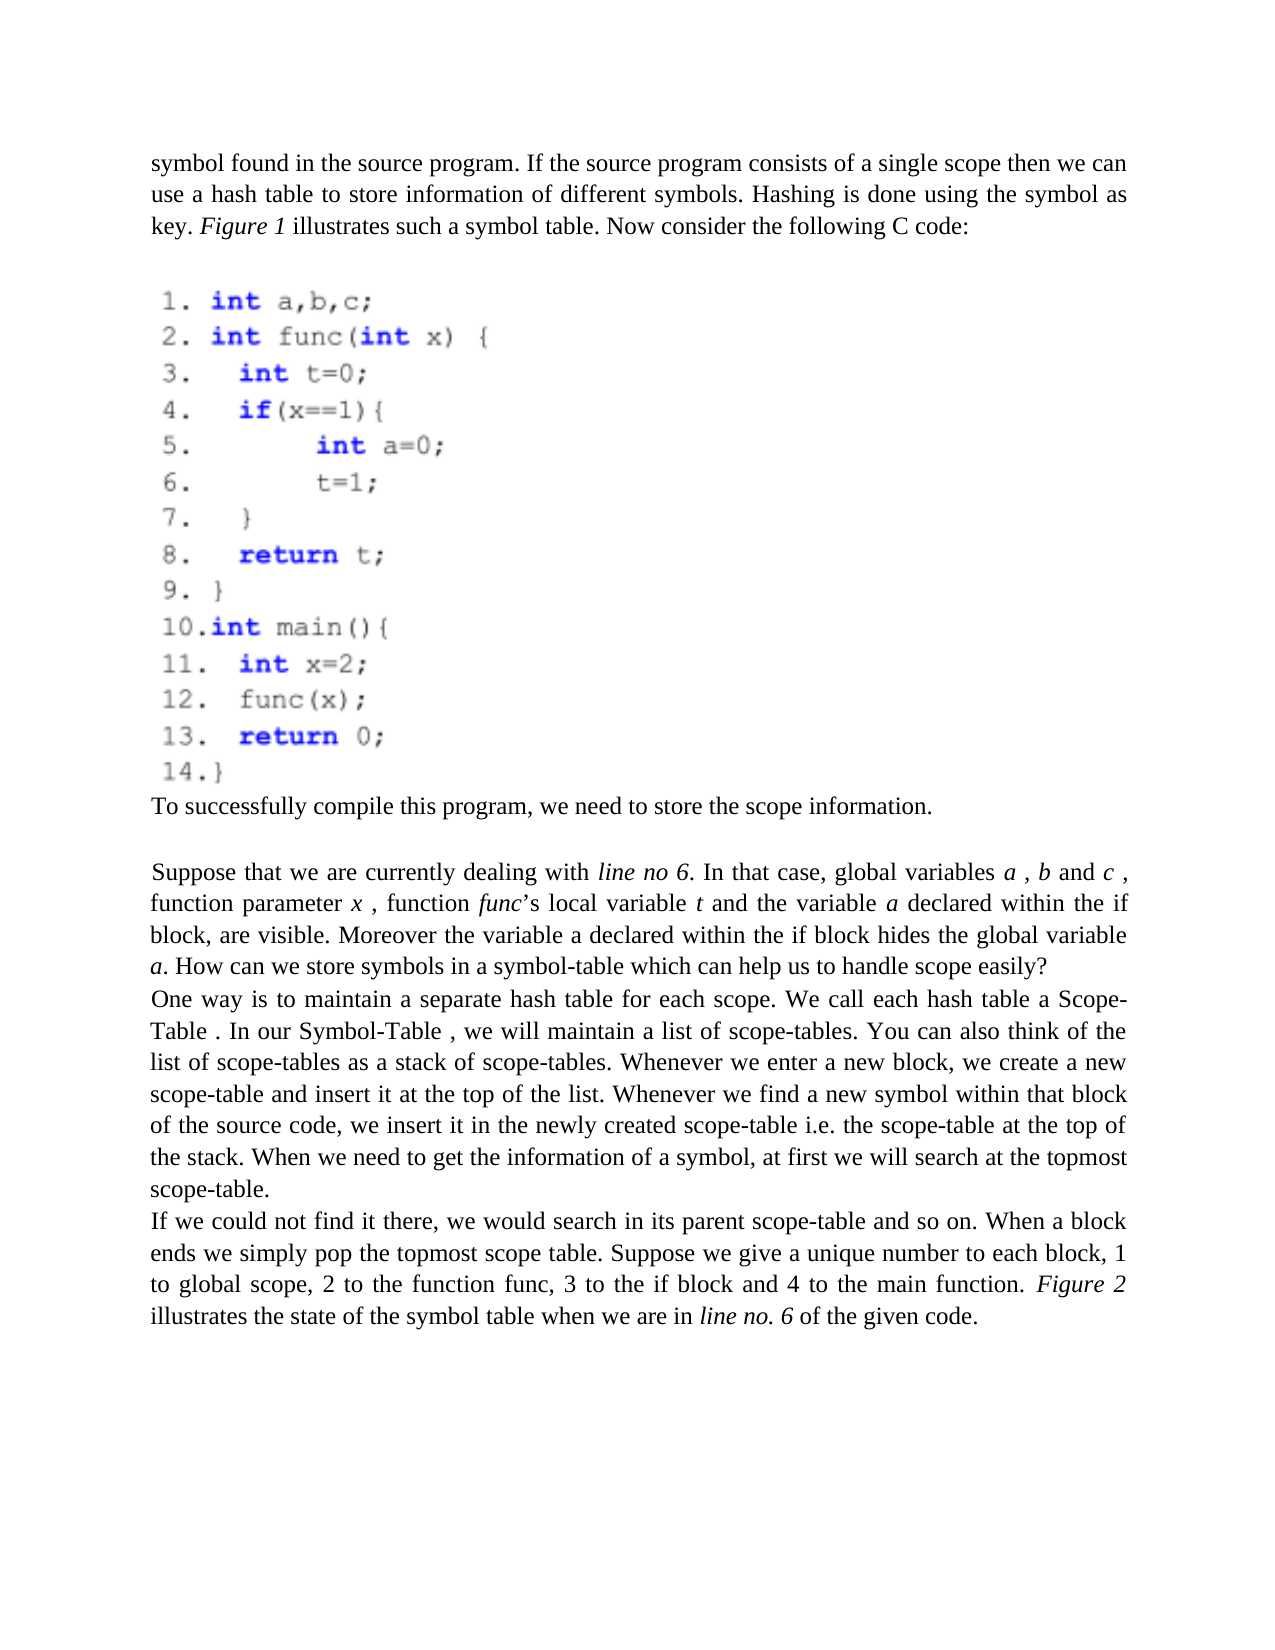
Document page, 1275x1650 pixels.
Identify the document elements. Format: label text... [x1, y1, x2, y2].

text If we could not find it there, we would search in its parent scope-table and so on. When a block ends we simply pop the topmost scope table. Suppose we give a unique number to each block, 1 to global scope, 2 to the function func, 3 to the if block and 4 to the main function. Figure 2 illustrates the state of the symbol table when we are in line no. 6 of the given code. [150, 1206, 1128, 1330]
text Suppose that we are currently dealing with line no 6. In that case, global variables a , b and c , function parameter x , function func’s local variable t and the variable a declared within the if block, are visible. Moreover the variable a declared within the if block hides the global variable a. How can we store symbols in a symbol-table which can help us to handle scope easily? [150, 857, 1128, 980]
text One way is to maintain a separate hash table for each scope. We call each hash table a Scope-Table . In our Symbol-Table , we will maintain a list of scope-tables. You can also think of the list of scope-tables as a stack of scope-tables. Whenever we enter a new block, we create a new scope-table and insert it at the top of the list. Whenever we find a new symbol within that block of the source code, we insert it in the newly created scope-table i.e. the scope-table at the top of the stack. When we need to get the information of a symbol, at first we will search at the topmost scope-table. [150, 984, 1128, 1202]
picture [153, 281, 504, 792]
text To successfully compile this program, we need to store the scope information. [151, 791, 1129, 820]
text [151, 148, 1128, 240]
